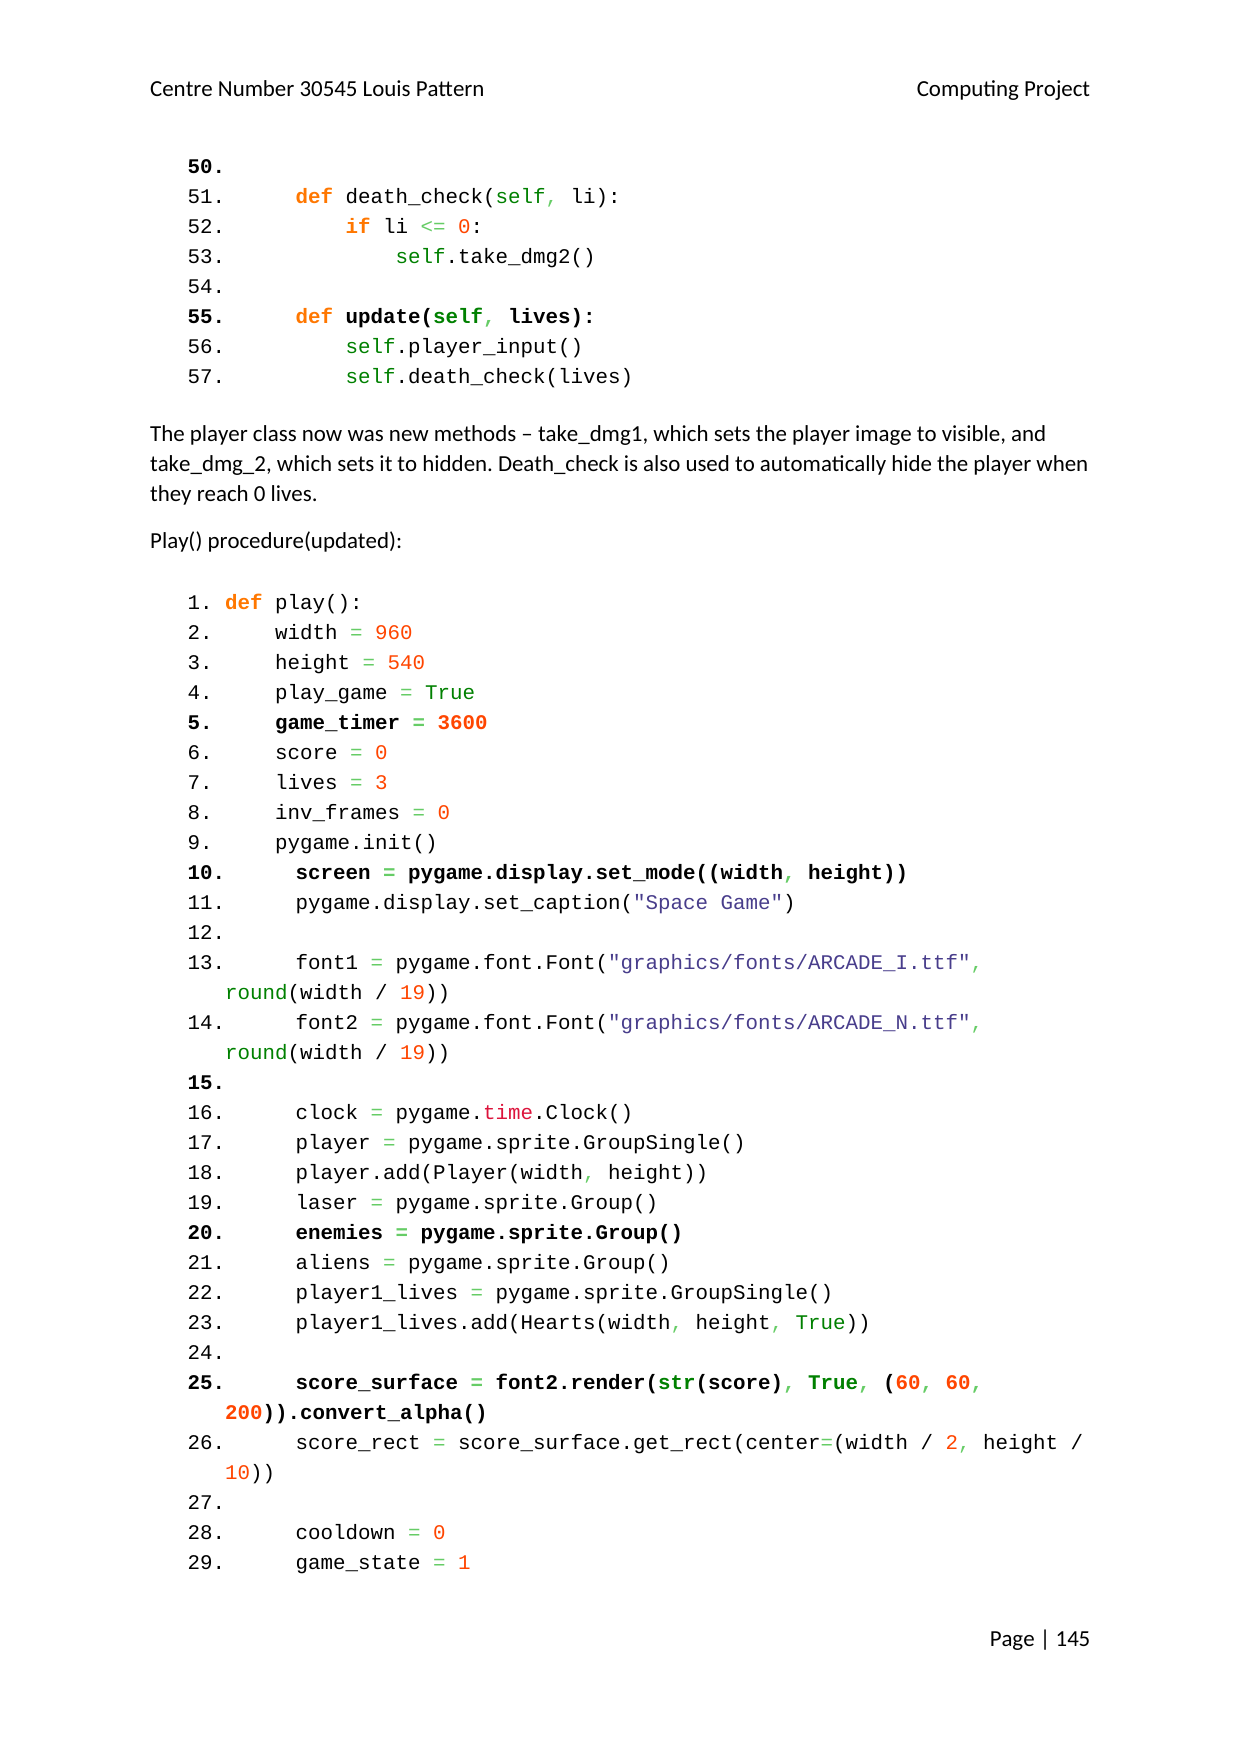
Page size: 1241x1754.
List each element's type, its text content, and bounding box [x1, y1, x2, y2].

list def update(self, lives): [187, 300, 1090, 330]
list height = 540 [187, 646, 1090, 676]
list screen = pygame.display.set_mode((width, height)) [187, 856, 1090, 886]
list width = 960 [187, 616, 1090, 646]
list game_state = 1 [187, 1546, 1090, 1576]
list player1_lives.add(Hearts(width, height, True)) [187, 1306, 1090, 1336]
list def death_check(self, li): [187, 180, 1090, 210]
list if li <= 0: [187, 210, 1090, 240]
list pygame.display.set_caption("Space Game") [187, 886, 1090, 916]
list enemies = pygame.sprite.Group() [187, 1216, 1090, 1246]
list pygame.init() [187, 826, 1090, 856]
list clock = pygame.time.Clock() [187, 1096, 1090, 1126]
list self.death_check(lives) [187, 360, 1090, 390]
list play_game = True [187, 676, 1090, 706]
list aliens = pygame.sprite.Group() [187, 1246, 1090, 1276]
list def play(): [187, 586, 1090, 616]
list self.player_input() [187, 330, 1090, 360]
list font2 = pygame.font.Font("graphics/fonts/ARCADE_N.ttf", round(width / 19)) [187, 1006, 1090, 1066]
text Play() procedure(updated): [150, 526, 1090, 554]
list font1 = pygame.font.Font("graphics/fonts/ARCADE_I.ttf", round(width / 19)) [187, 946, 1090, 1006]
list player1_lives = pygame.sprite.GroupSingle() [187, 1276, 1090, 1306]
list self.take_dmg2() [187, 240, 1090, 270]
list score_rect = score_surface.get_rect(center=(width / 2, height / 10)) [187, 1426, 1090, 1486]
list game_timer = 3600 [187, 706, 1090, 736]
list player.add(Player(width, height)) [187, 1156, 1090, 1186]
list score_surface = font2.render(str(score), True, (60, 60, 200)).convert_alpha() [187, 1366, 1090, 1426]
list laser = pygame.sprite.Group() [187, 1186, 1090, 1216]
list cooldown = 0 [187, 1516, 1090, 1546]
list score = 0 [187, 736, 1090, 766]
list lives = 3 [187, 766, 1090, 796]
list player = pygame.sprite.GroupSingle() [187, 1126, 1090, 1156]
list inv_frames = 0 [187, 796, 1090, 826]
text The player class now was new methods – take_dmg1, which sets the player image to visible, and take_dmg_2, which sets it to hidden. Death_check is also used to automatically hide the player when they reach 0 lives. [150, 419, 1090, 508]
